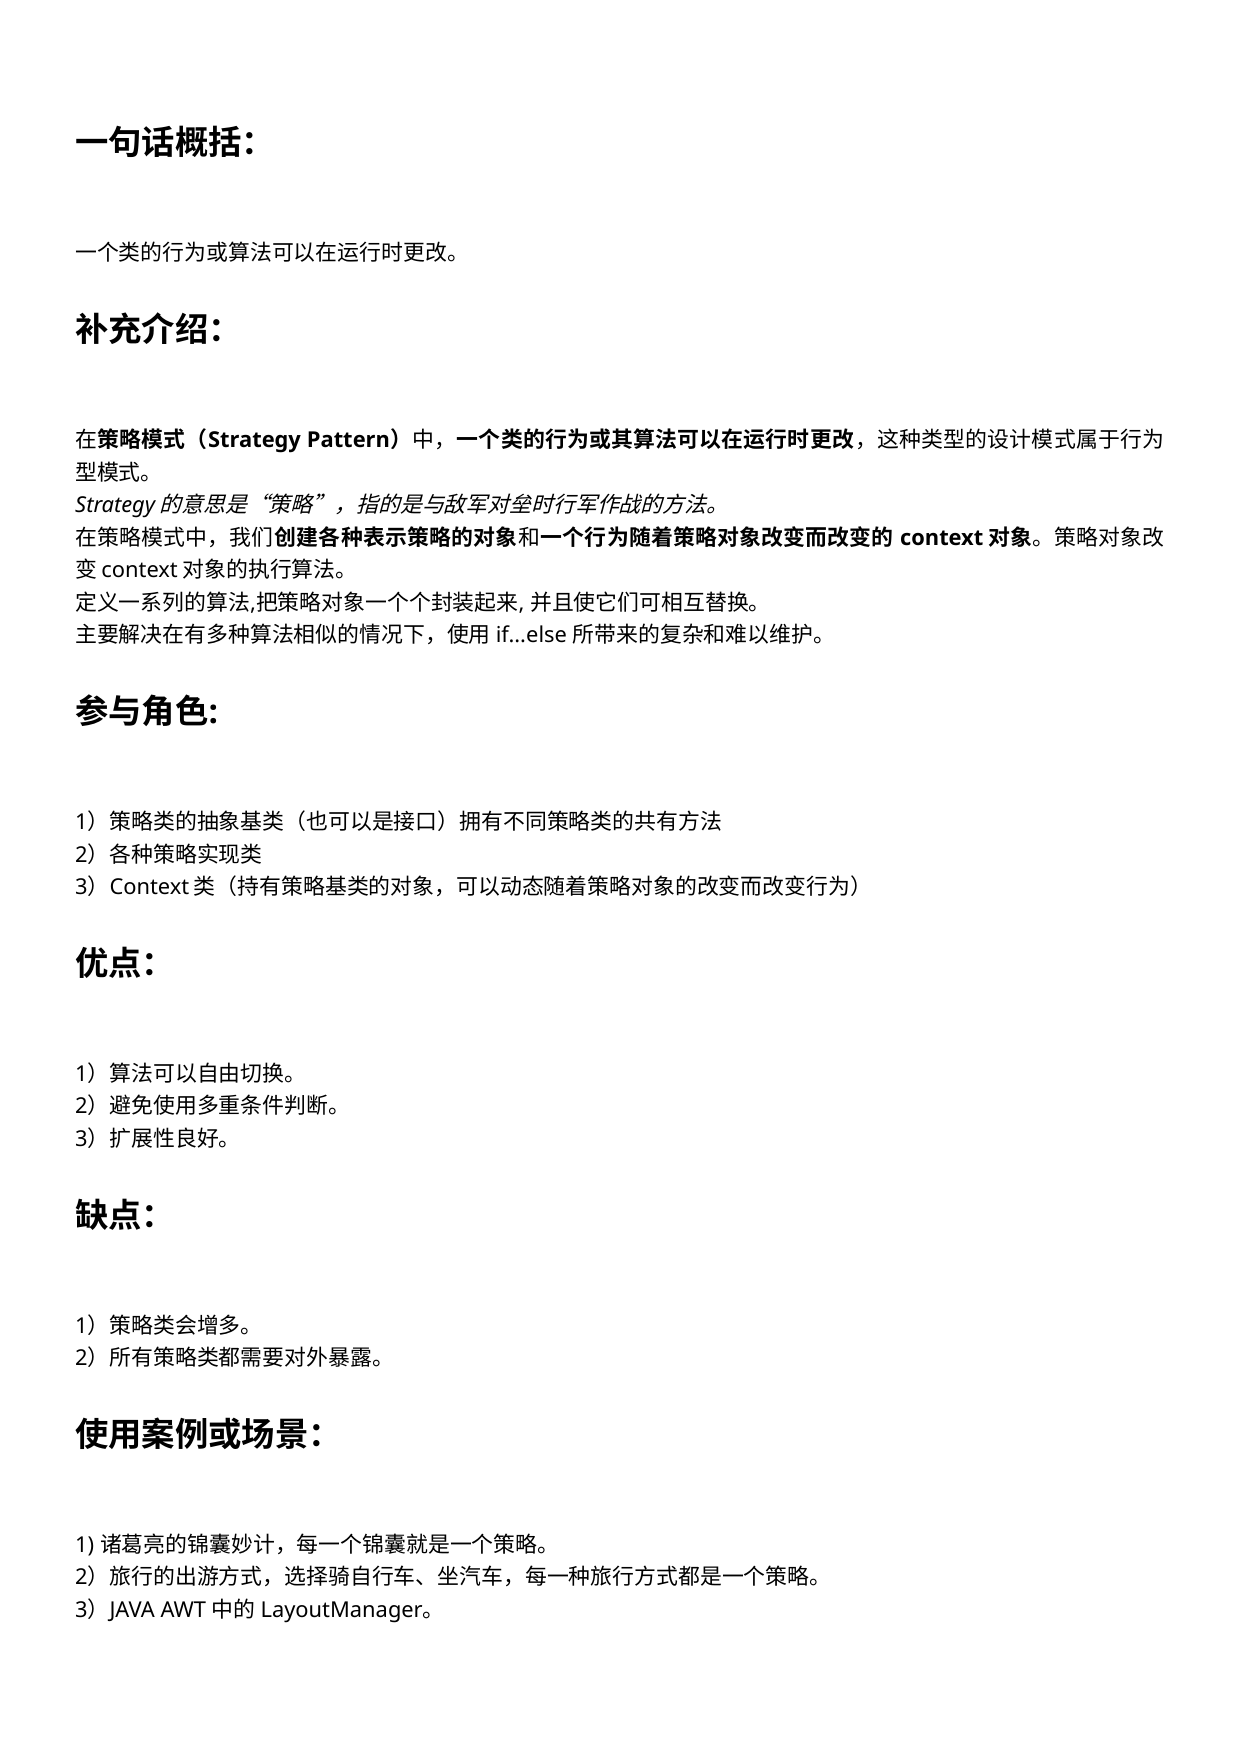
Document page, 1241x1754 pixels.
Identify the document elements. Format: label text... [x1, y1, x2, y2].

text 2）避免使用多重条件判断。 [75, 1088, 1165, 1121]
text 2）各种策略实现类 [75, 836, 1165, 869]
subtitle 优点： [75, 928, 1165, 993]
subtitle 使用案例或场景： [75, 1399, 1165, 1464]
text 3）扩展性良好。 [75, 1121, 1165, 1153]
text 在策略模式（Strategy Pattern）中，一个类的行为或其算法可以在运行时更改，这种类型的设计模式属于行为型模式。 [75, 422, 1165, 487]
subtitle 一句话概括： [75, 108, 1165, 173]
text 在策略模式中，我们创建各种表示策略的对象和一个行为随着策略对象改变而改变的context对象。策略对象改变context对象的执行算法。 [75, 519, 1165, 584]
text 主要解决在有多种算法相似的情况下，使用 if...else 所带来的复杂和难以维护。 [75, 617, 1165, 649]
text 1）算法可以自由切换。 [75, 1056, 1165, 1088]
text 2）所有策略类都需要对外暴露。 [75, 1340, 1165, 1372]
text 1）策略类的抽象基类（也可以是接口）拥有不同策略类的共有方法 [75, 804, 1165, 836]
text 2）旅行的出游方式，选择骑自行车、坐汽车，每一种旅行方式都是一个策略。 [75, 1559, 1165, 1592]
text 一个类的行为或算法可以在运行时更改。 [75, 235, 1165, 267]
text 1）策略类会增多。 [75, 1307, 1165, 1340]
text Strategy的意思是“策略”，指的是与敌军对垒时行军作战的方法。 [75, 487, 1165, 519]
subtitle 参与角色: [75, 676, 1165, 741]
text 定义一系列的算法,把策略对象一个个封装起来, 并且使它们可相互替换。 [75, 584, 1165, 617]
text 3）JAVA AWT 中的 LayoutManager。 [75, 1592, 1165, 1624]
text 3）Context类（持有策略基类的对象，可以动态随着策略对象的改变而改变行为） [75, 869, 1165, 901]
subtitle 补充介绍： [75, 294, 1165, 359]
text 1) 诸葛亮的锦囊妙计，每一个锦囊就是一个策略。 [75, 1527, 1165, 1559]
subtitle 缺点： [75, 1180, 1165, 1245]
